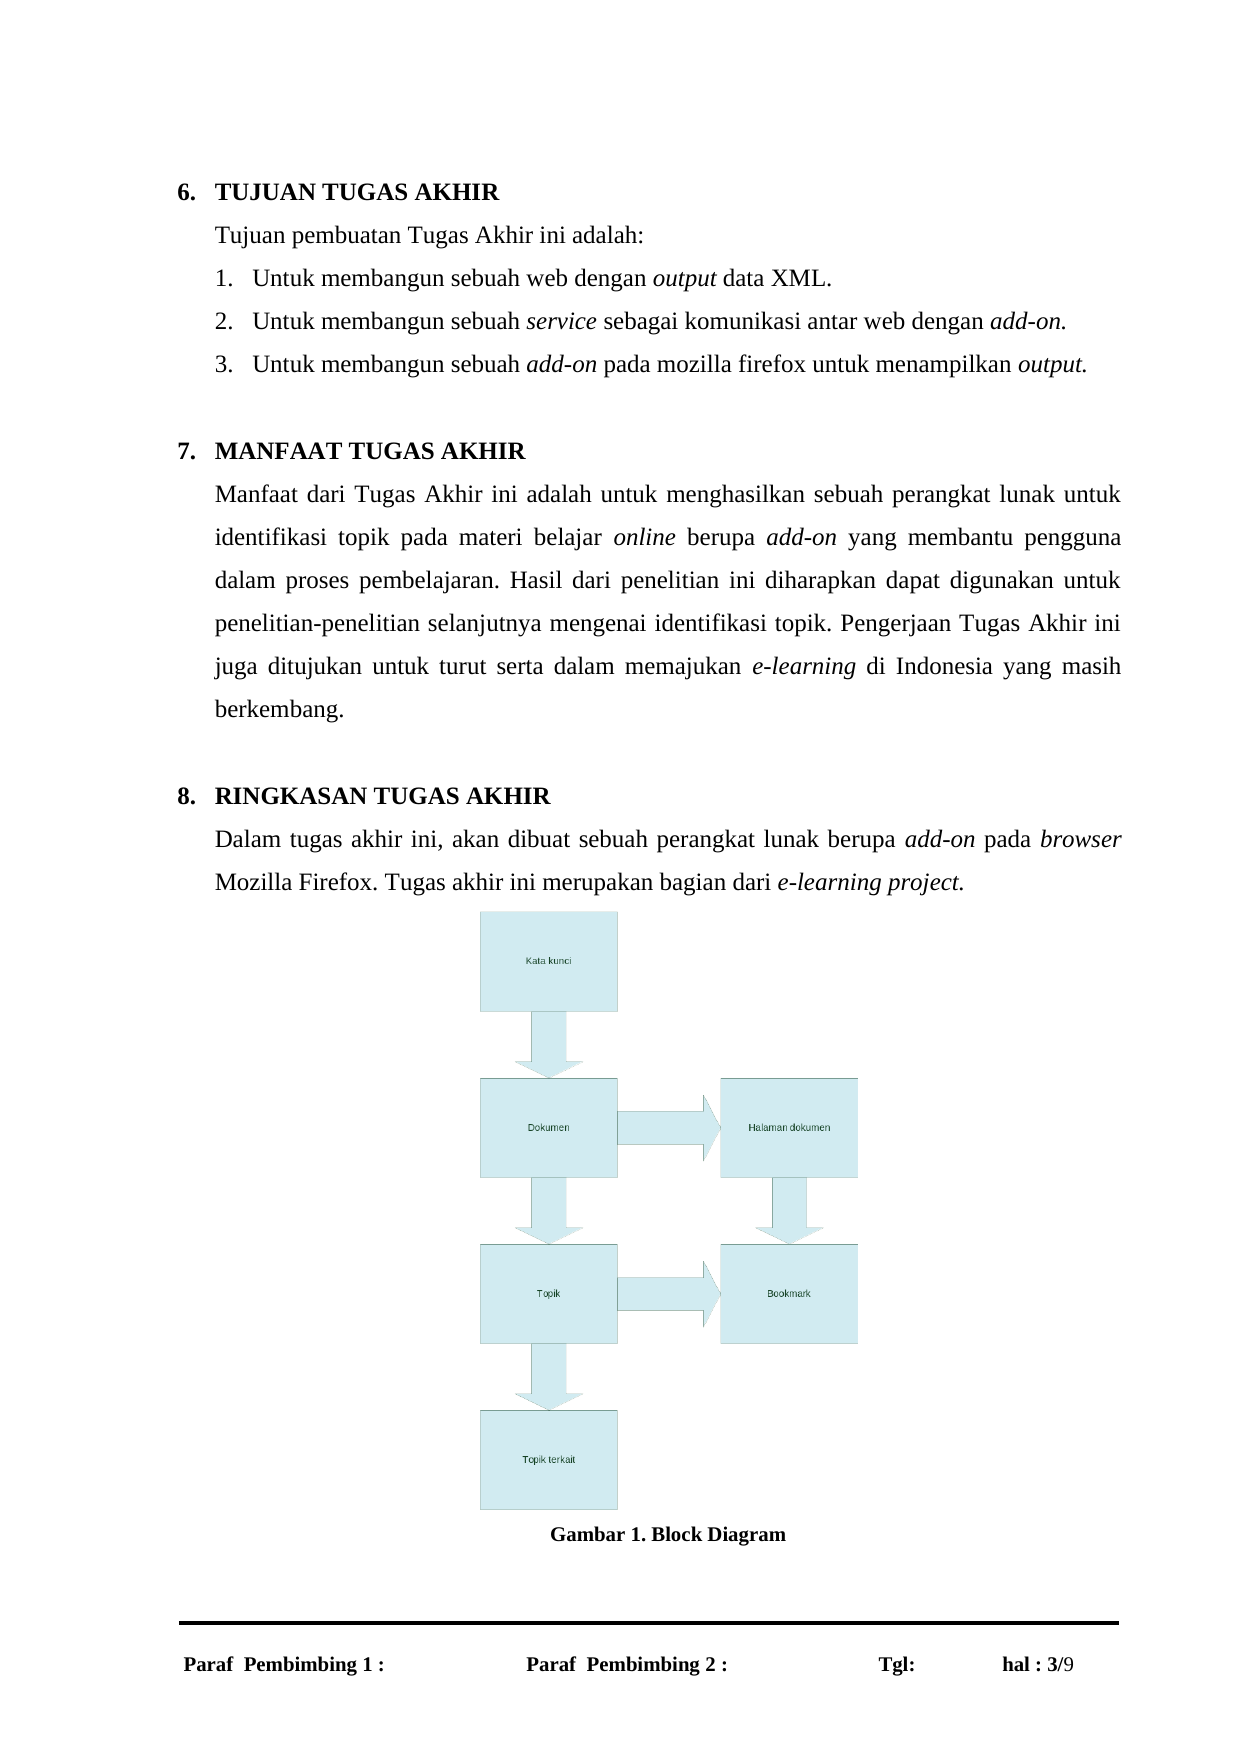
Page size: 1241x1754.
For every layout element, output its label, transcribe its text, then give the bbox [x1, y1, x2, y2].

text Tujuan pembuatan Tugas Akhir ini adalah: [214, 220, 1122, 249]
text Manfaat dari Tugas Akhir ini adalah untuk menghasilkan sebuah perangkat lunak untuk identifikasi topik pada materi belajar online berupa add-on yang membantu pengguna dalam proses pembelajaran. Hasil dari penelitian ini diharapkan dapat digunakan untuk penelitian-penelitian selanjutnya mengenai identifikasi topik. Pengerjaan Tugas Akhir ini juga ditujukan untuk turut serta dalam memajukan e-learning di Indonesia yang masih berkembang. [214, 479, 1122, 723]
text Gambar 1. Block Diagram [214, 1522, 1122, 1546]
list Untuk membangun sebuah service sebagai komunikasi antar web dengan add-on. [214, 306, 1122, 335]
list MANFAAT TUGAS AKHIR [177, 436, 1122, 464]
text Dalam tugas akhir ini, akan dibuat sebuah perangkat lunak berupa add-on pada browser Mozilla Firefox. Tugas akhir ini merupakan bagian dari e-learning project. [214, 824, 1122, 896]
list Untuk membangun sebuah web dengan output data XML. [214, 263, 1122, 292]
list TUJUAN TUGAS AKHIR [177, 177, 1122, 206]
list RINGKASAN TUGAS AKHIR [177, 781, 1122, 809]
list Untuk membangun sebuah add-on pada mozilla firefox untuk menampilkan output. [214, 349, 1122, 378]
